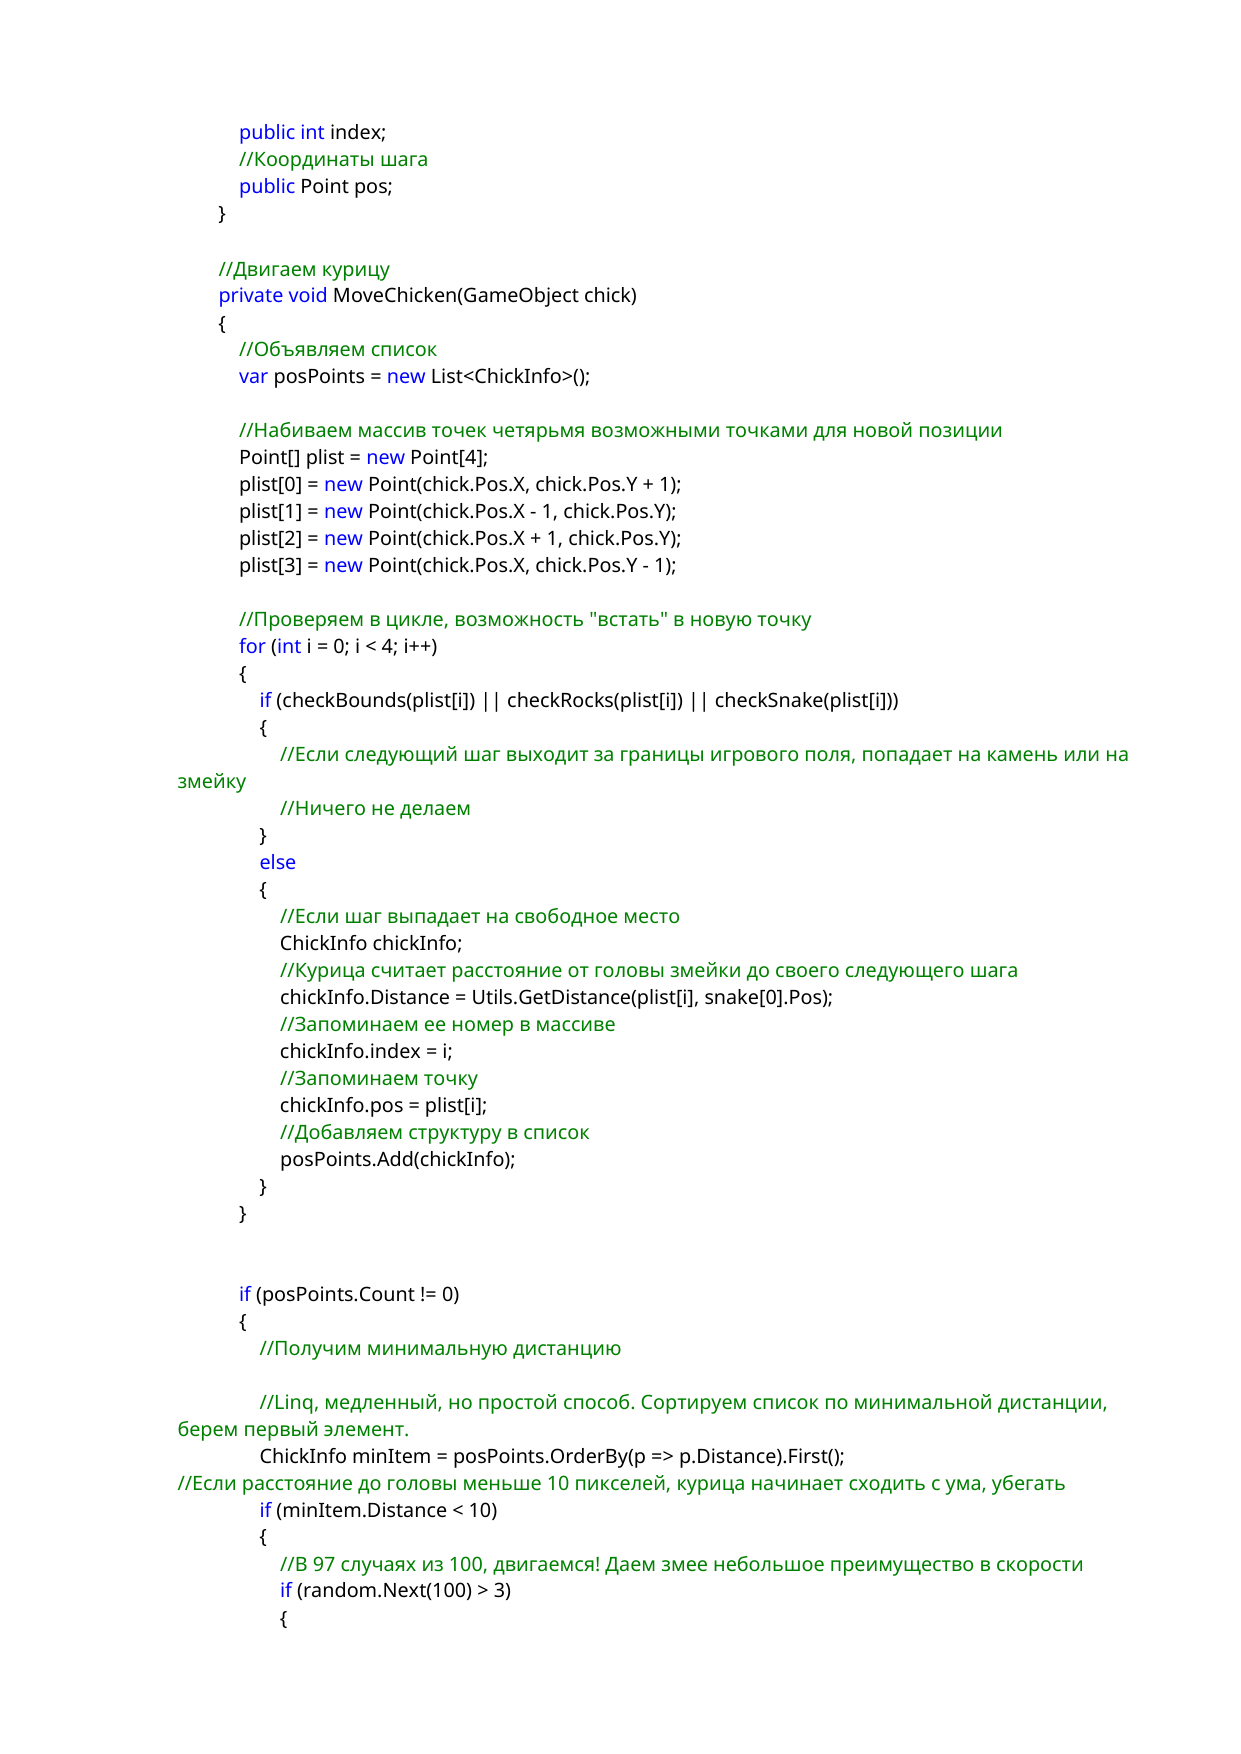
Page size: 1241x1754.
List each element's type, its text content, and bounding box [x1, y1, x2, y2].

text var posPoints = new List<ChickInfo>(); [177, 363, 1152, 390]
text //Координаты шага [177, 145, 1152, 172]
text //Двигаем курицу [177, 255, 1152, 282]
text //Курица считает расстояние от головы змейки до своего следующего шага [177, 956, 1152, 983]
text plist[1] = new Point(chick.Pos.X - 1, chick.Pos.Y); [177, 498, 1152, 524]
text { [177, 875, 1152, 902]
text //Запоминаем ее номер в массиве [177, 1010, 1152, 1037]
text posPoints.Add(chickInfo); [177, 1145, 1152, 1172]
text //Запоминаем точку [177, 1064, 1152, 1091]
text if (random.Next(100) > 3) [177, 1577, 1152, 1604]
text chickInfo.Distance = Utils.GetDistance(plist[i], snake[0].Pos); [177, 983, 1152, 1010]
text } [177, 821, 1152, 848]
text { [177, 713, 1152, 740]
text { [177, 309, 1152, 336]
text plist[0] = new Point(chick.Pos.X, chick.Pos.Y + 1); [177, 471, 1152, 498]
text } [177, 1199, 1152, 1226]
text //Linq, медленный, но простой способ. Сортируем список по минимальной дистанции, берем первый элемент. [177, 1388, 1152, 1442]
text private void MoveChicken(GameObject chick) [177, 282, 1152, 309]
text //Ничего не делаем [177, 794, 1152, 821]
text { [177, 1307, 1152, 1334]
text //Если шаг выпадает на свободное место [177, 902, 1152, 929]
text { [177, 1604, 1152, 1631]
text } [177, 1172, 1152, 1199]
text //Объявляем список [177, 336, 1152, 363]
text //Если следующий шаг выходит за границы игрового поля, попадает на камень или на змейку [177, 740, 1152, 794]
text public Point pos; [177, 172, 1152, 199]
text if (checkBounds(plist[i]) || checkRocks(plist[i]) || checkSnake(plist[i])) [177, 686, 1152, 713]
text ChickInfo minItem = posPoints.OrderBy(p => p.Distance).First(); [177, 1442, 1152, 1469]
text //Проверяем в цикле, возможность "встать" в новую точку [177, 606, 1152, 632]
text if (posPoints.Count != 0) [177, 1280, 1152, 1307]
text //Если расстояние до головы меньше 10 пикселей, курица начинает сходить с ума, убегать [177, 1469, 1152, 1496]
text ChickInfo chickInfo; [177, 929, 1152, 956]
text } [177, 199, 1152, 226]
text Point[] plist = new Point[4]; [177, 444, 1152, 471]
text { [177, 1523, 1152, 1550]
text chickInfo.pos = plist[i]; [177, 1091, 1152, 1118]
text //Получим минимальную дистанцию [177, 1334, 1152, 1361]
text //В 97 случаях из 100, двигаемся! Даем змее небольшое преимущество в скорости [177, 1550, 1152, 1577]
text public int index; [177, 118, 1152, 145]
text for (int i = 0; i < 4; i++) [177, 632, 1152, 659]
text plist[3] = new Point(chick.Pos.X, chick.Pos.Y - 1); [177, 552, 1152, 578]
text { [177, 659, 1152, 686]
text chickInfo.index = i; [177, 1037, 1152, 1064]
text //Добавляем структуру в список [177, 1118, 1152, 1145]
text if (minItem.Distance < 10) [177, 1496, 1152, 1523]
text else [177, 848, 1152, 875]
text //Набиваем массив точек четярьмя возможными точками для новой позиции [177, 417, 1152, 444]
text plist[2] = new Point(chick.Pos.X + 1, chick.Pos.Y); [177, 524, 1152, 552]
